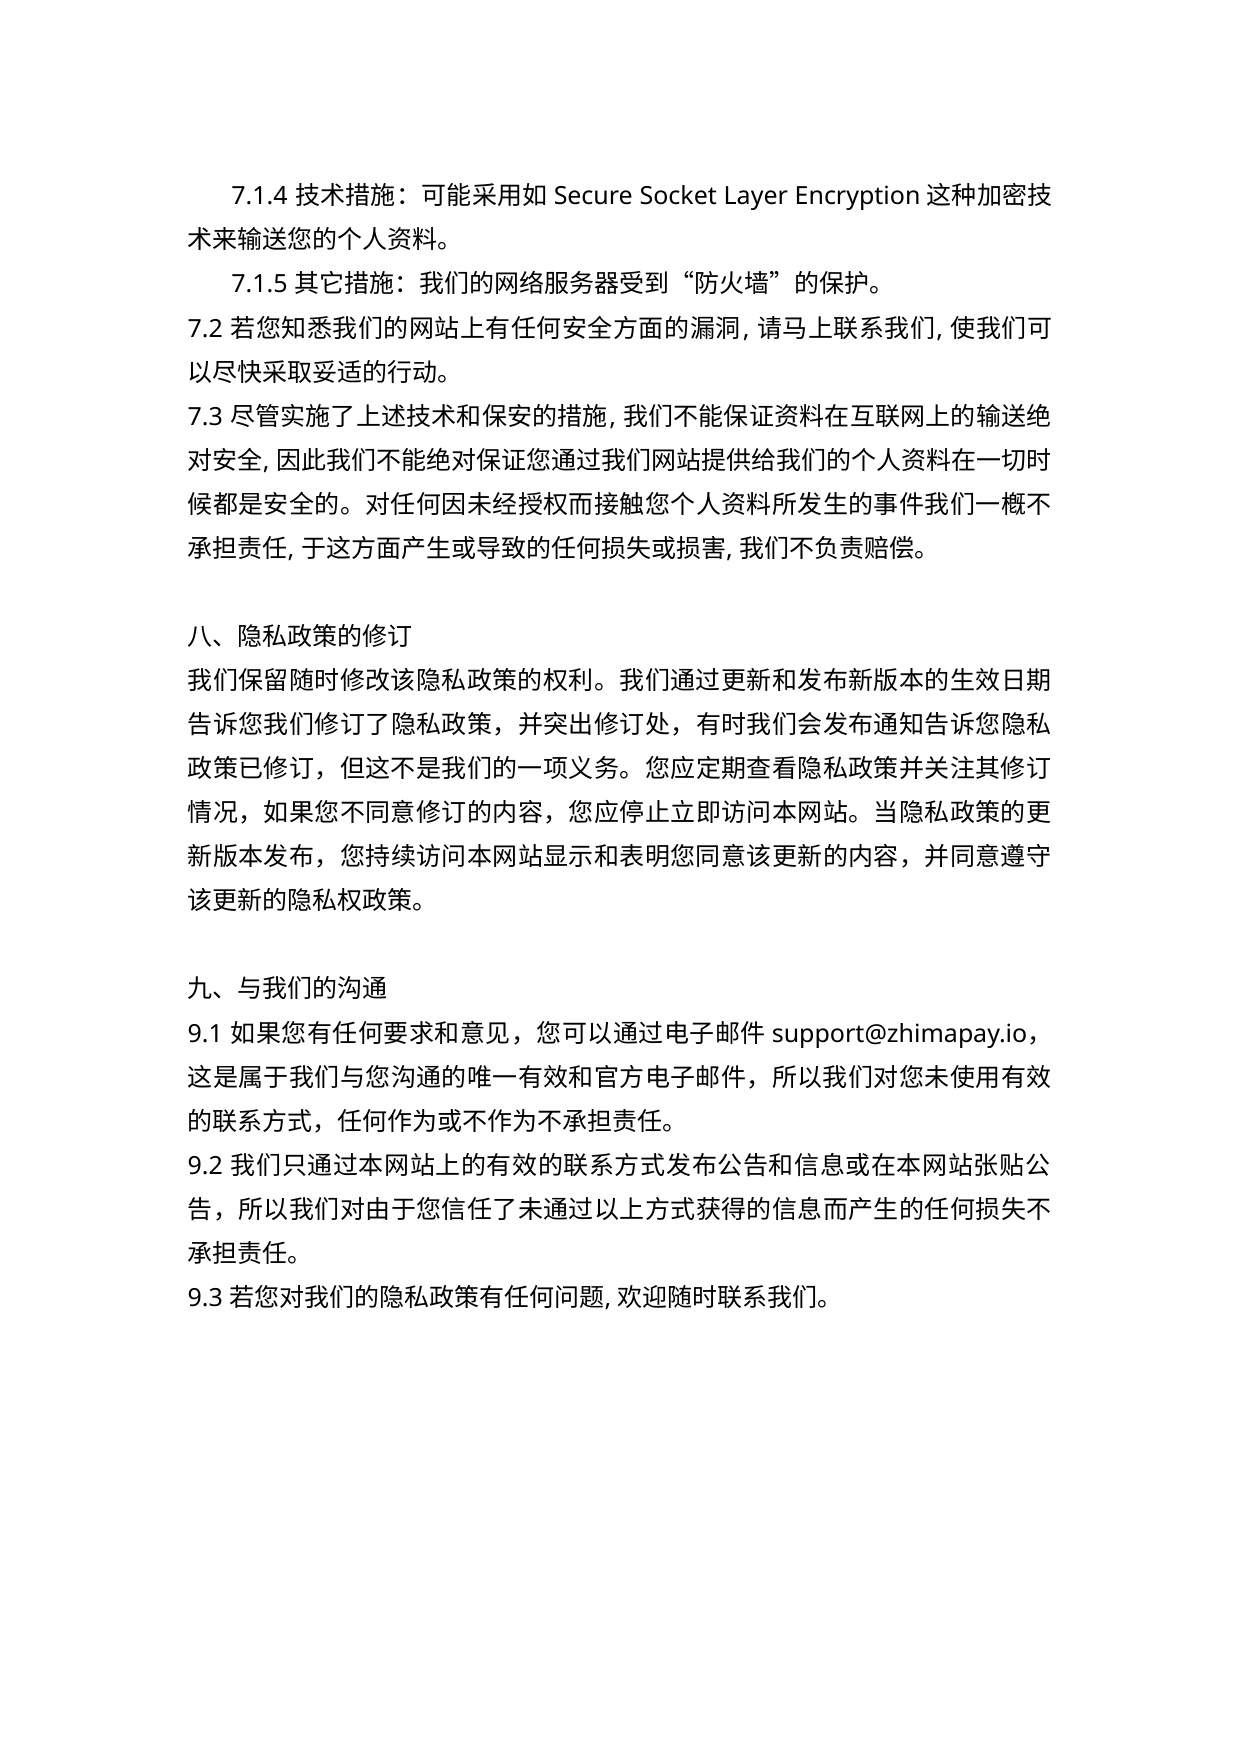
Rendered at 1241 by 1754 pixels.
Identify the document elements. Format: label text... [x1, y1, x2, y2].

text 7.1.5 其它措施：我们的网络服务器受到“防火墙”的保护。 [187, 260, 1053, 304]
text 7.2 若您知悉我们的网站上有任何安全方面的漏洞, 请马上联系我们, 使我们可以尽快采取妥适的行动。 [187, 304, 1053, 392]
text 9.1 如果您有任何要求和意见，您可以通过电子邮件support@zhimapay.io，这是属于我们与您沟通的唯一有效和官方电子邮件，所以我们对您未使用有效的联系方式，任何作为或不作为不承担责任。 [187, 1009, 1053, 1141]
text 九、与我们的沟通 [187, 965, 1053, 1009]
text 八、隐私政策的修订 [187, 613, 1053, 657]
text 我们保留随时修改该隐私政策的权利。我们通过更新和发布新版本的生效日期告诉您我们修订了隐私政策，并突出修订处，有时我们会发布通知告诉您隐私政策已修订，但这不是我们的一项义务。您应定期查看隐私政策并关注其修订情况，如果您不同意修订的内容，您应停止立即访问本网站。当隐私政策的更新版本发布，您持续访问本网站显示和表明您同意该更新的内容，并同意遵守该更新的隐私权政策。 [187, 657, 1053, 921]
text 9.3 若您对我们的隐私政策有任何问题, 欢迎随时联系我们。 [187, 1273, 1053, 1318]
text 7.3 尽管实施了上述技术和保安的措施, 我们不能保证资料在互联网上的输送绝对安全, 因此我们不能绝对保证您通过我们网站提供给我们的个人资料在一切时候都是安全的。对任何因未经授权而接触您个人资料所发生的事件我们一槪不承担责任, 于这方面产生或导致的任何损失或损害, 我们不负责赔偿。 [187, 392, 1053, 568]
text 9.2 我们只通过本网站上的有效的联系方式发布公告和信息或在本网站张贴公告，所以我们对由于您信任了未通过以上方式获得的信息而产生的任何损失不承担责任。 [187, 1141, 1053, 1273]
text 7.1.4 技术措施：可能采用如Secure Socket Layer Encryption这种加密技术来输送您的个人资料。 [187, 172, 1053, 260]
